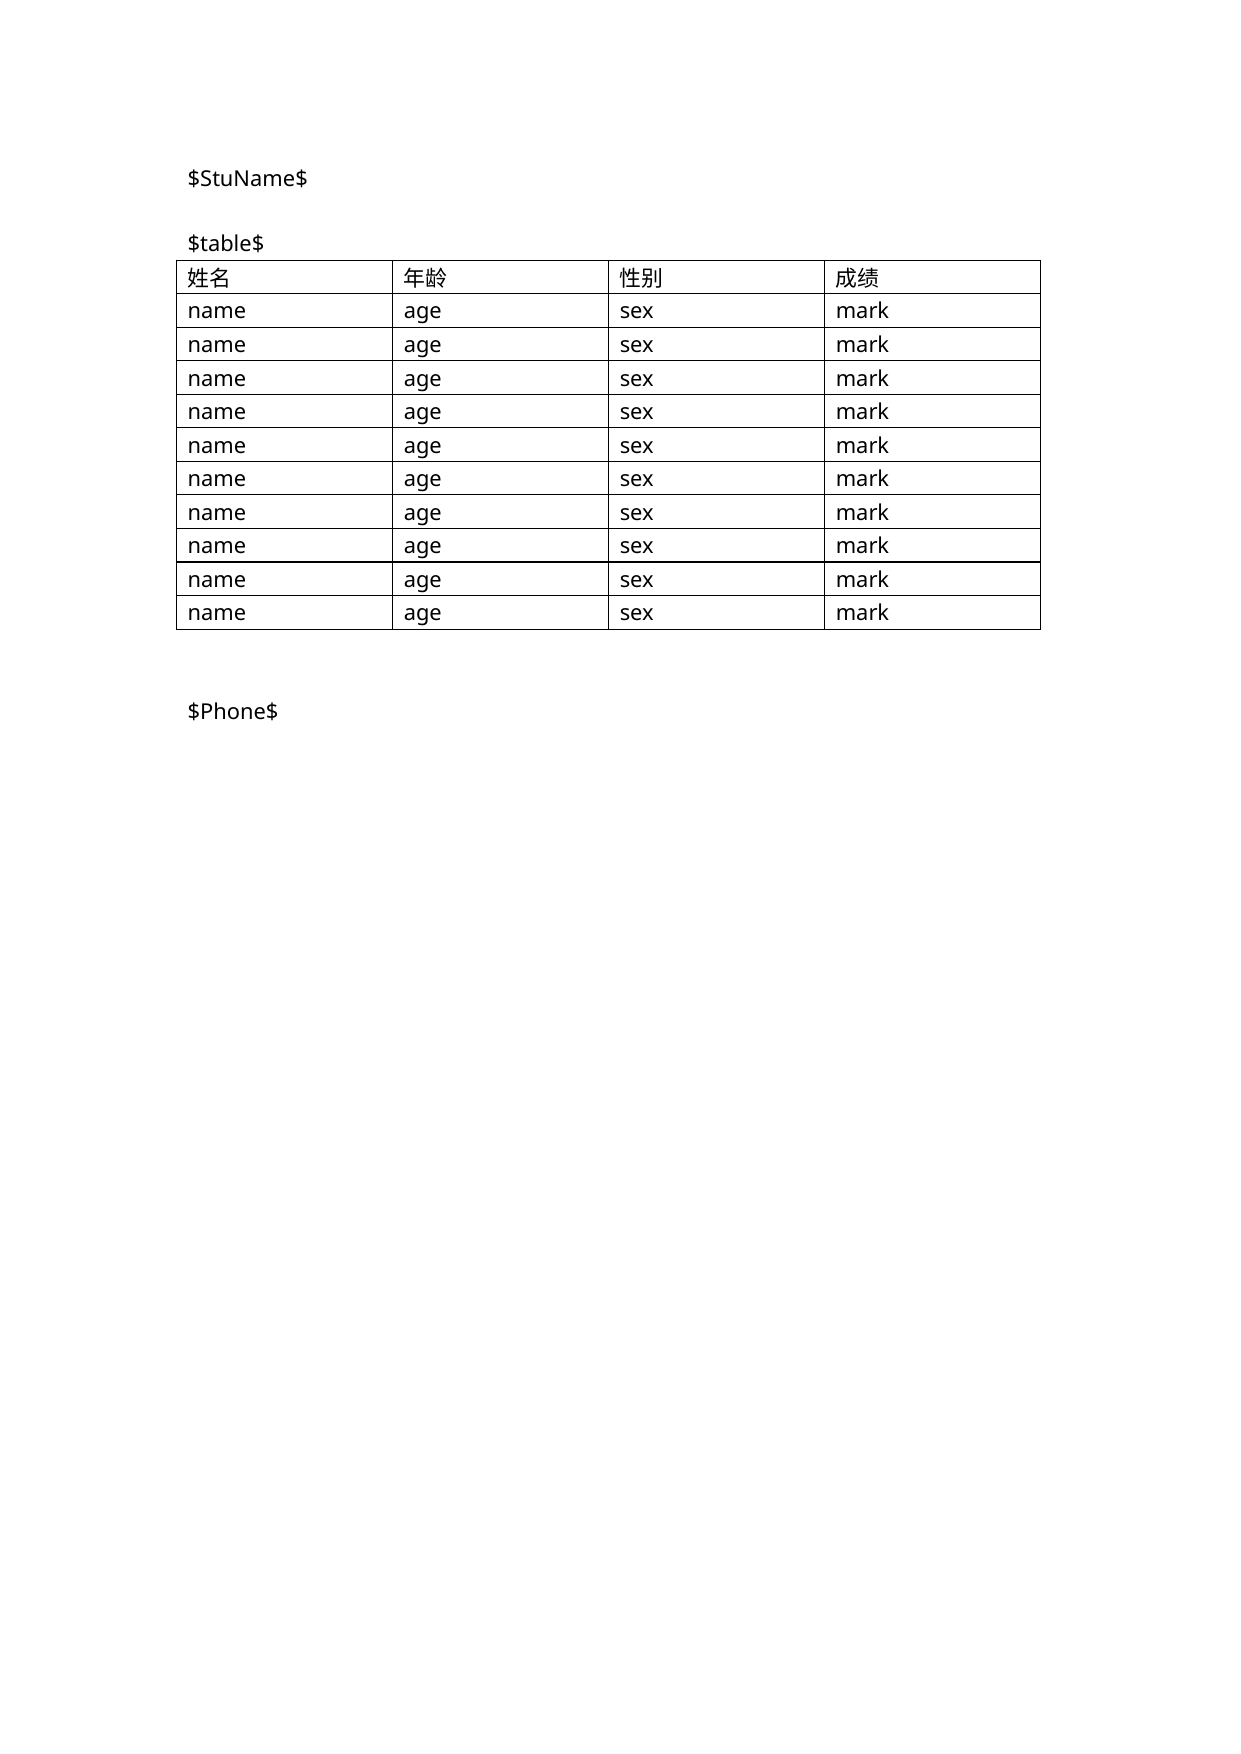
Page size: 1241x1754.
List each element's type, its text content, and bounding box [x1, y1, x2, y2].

table_header 姓名 [177, 261, 392, 293]
text $Phone$ [187, 694, 1053, 727]
table_cell age [393, 495, 608, 528]
table_cell age [393, 294, 608, 327]
table_cell sex [609, 596, 824, 628]
table_cell mark [825, 395, 1040, 427]
table_cell name [177, 294, 392, 327]
table_cell age [393, 529, 608, 561]
table_cell mark [825, 596, 1040, 628]
table_cell name [177, 563, 392, 595]
table_cell sex [609, 395, 824, 427]
table_cell age [393, 563, 608, 595]
table_cell name [177, 495, 392, 528]
table_cell mark [825, 428, 1040, 461]
table_cell sex [609, 495, 824, 528]
table_cell mark [825, 361, 1040, 394]
table_cell age [393, 395, 608, 427]
table_cell name [177, 529, 392, 561]
table_cell age [393, 462, 608, 494]
table_cell name [177, 462, 392, 494]
table_header 成绩 [825, 261, 1040, 293]
text $StuName$ [187, 162, 1053, 194]
table_cell mark [825, 563, 1040, 595]
table_cell name [177, 596, 392, 628]
table_cell name [177, 361, 392, 394]
table_cell mark [825, 529, 1040, 561]
table_cell sex [609, 428, 824, 461]
table_header 性别 [609, 261, 824, 293]
table_cell name [177, 328, 392, 360]
table_cell mark [825, 462, 1040, 494]
table_cell sex [609, 462, 824, 494]
table_cell sex [609, 328, 824, 360]
table_cell age [393, 596, 608, 628]
table_cell sex [609, 361, 824, 394]
table_cell sex [609, 563, 824, 595]
text $table$ [187, 227, 1053, 259]
table_cell sex [609, 529, 824, 561]
table_cell name [177, 428, 392, 461]
table_cell name [177, 395, 392, 427]
table_header 年龄 [393, 261, 608, 293]
table_cell sex [609, 294, 824, 327]
table_cell mark [825, 495, 1040, 528]
table_cell age [393, 361, 608, 394]
table_cell age [393, 428, 608, 461]
table_cell mark [825, 294, 1040, 327]
table_cell age [393, 328, 608, 360]
table_cell mark [825, 328, 1040, 360]
